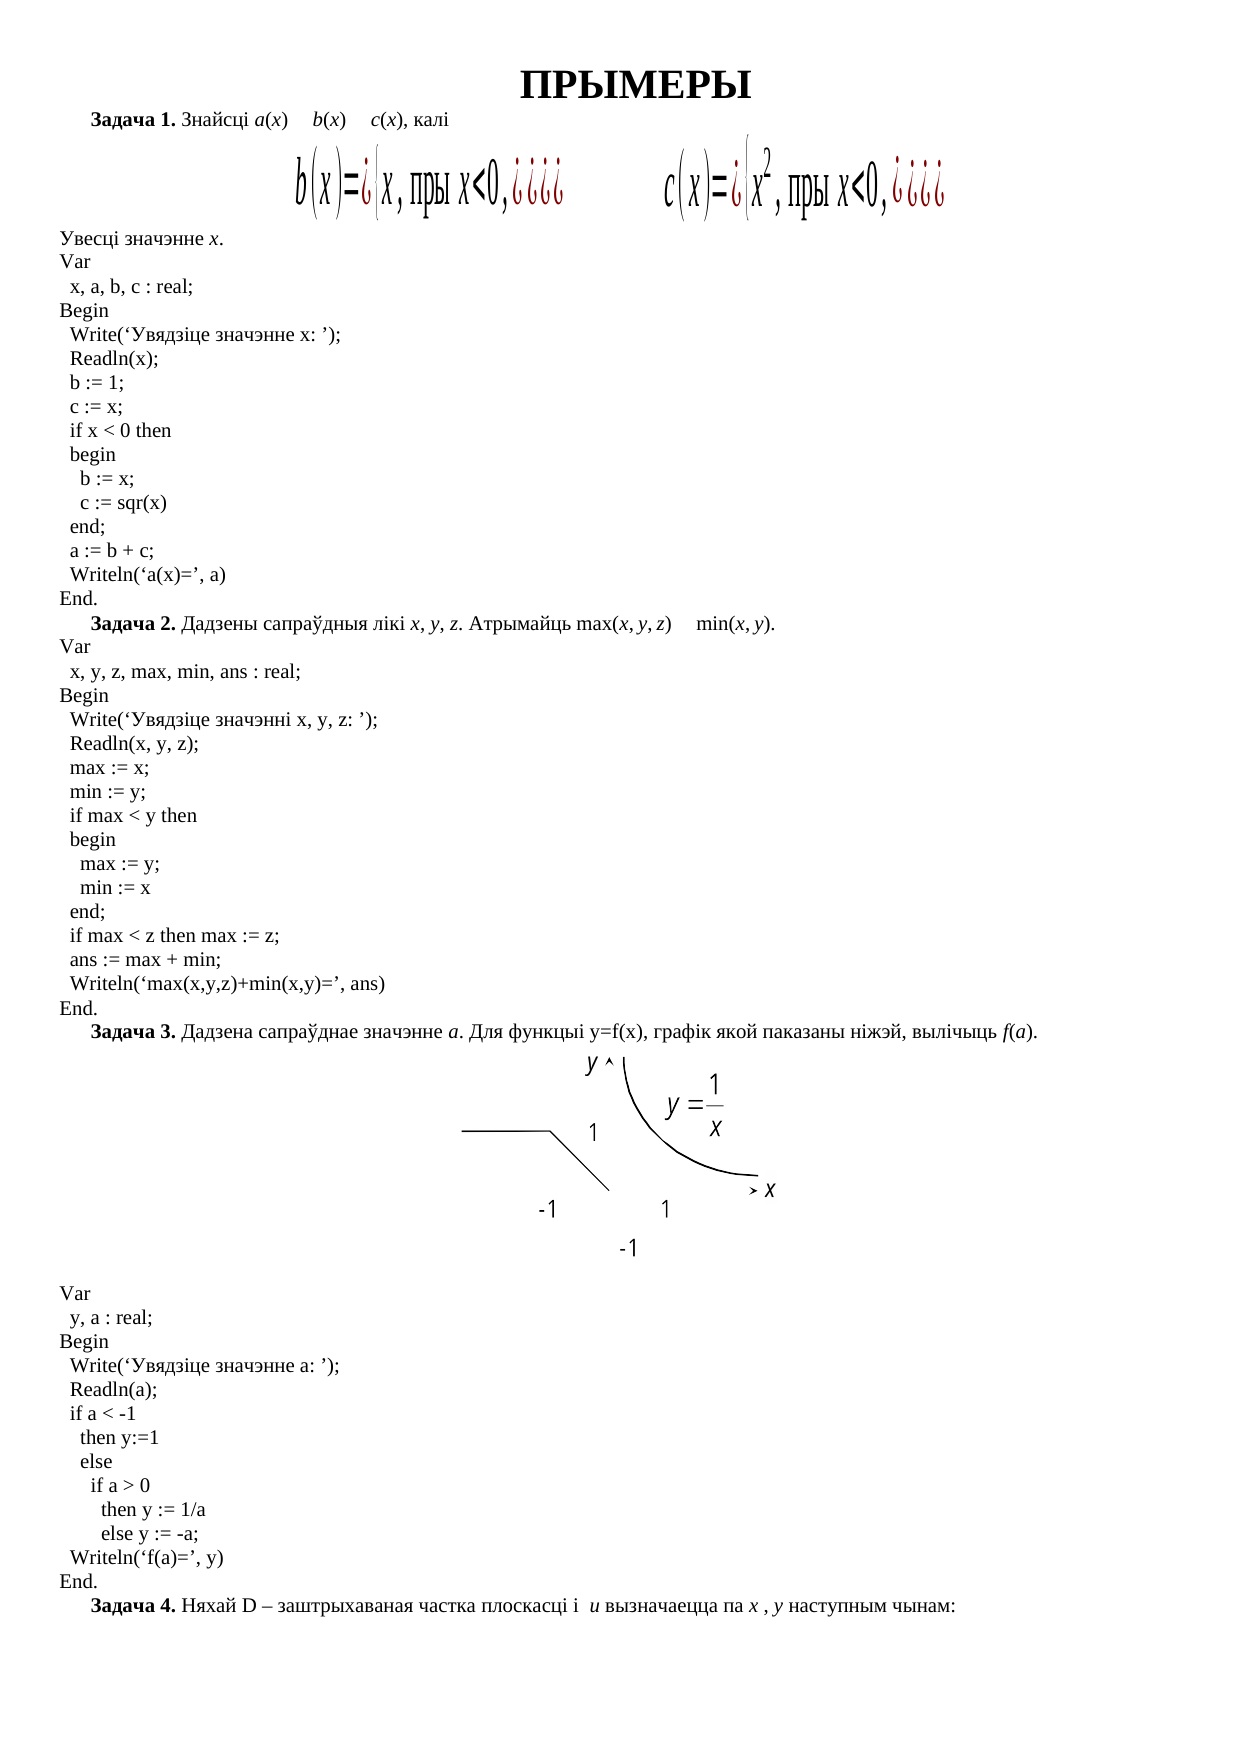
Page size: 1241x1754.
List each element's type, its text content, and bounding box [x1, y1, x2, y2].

text begin [59, 442, 1181, 466]
text Writeln(‘a(x)=’, a) [59, 562, 1181, 586]
text ans := max + min; [59, 947, 1181, 971]
text else y := -a; [59, 1521, 1181, 1545]
text else [59, 1449, 1181, 1473]
text c := sqr(x) [59, 490, 1181, 514]
text x, a, b, c : real; [59, 273, 1181, 298]
text Write(‘Увядзіце значэнне а: ’); [59, 1353, 1181, 1377]
text Var [59, 1281, 1181, 1305]
text end; [59, 514, 1181, 538]
text Writeln(‘max(x,y,z)+min(x,y)=’, ans) [59, 971, 1181, 995]
text Begin [59, 298, 1181, 322]
text Write(‘Увядзіце значэннi x, y, z: ’); [59, 707, 1181, 731]
text end; [59, 899, 1181, 923]
text c := x; [59, 394, 1181, 418]
text Задача 3. Дадзена сапраўднае значэнне а. Для функцыi y=f(x), графiк якой паказаны нiжэй, вылiчыць f(a). [59, 1019, 1181, 1043]
text Begin [59, 1329, 1181, 1353]
text Задача 2. Дадзены сапраўдныя лiкi x, y, z. Атрымайць max(x,y,z)min(x,y). [59, 610, 1181, 634]
text if max < y then [59, 803, 1181, 827]
text a := b + c; [59, 538, 1181, 562]
text Begin [59, 683, 1181, 707]
text max := x; [59, 755, 1181, 779]
text min := y; [59, 779, 1181, 803]
text if x < 0 then [59, 418, 1181, 442]
text Write(‘Увядзіце значэнне х: ’); [59, 322, 1181, 346]
text Var [59, 249, 1181, 273]
text then y := 1/a [59, 1497, 1181, 1521]
text End. [59, 586, 1181, 610]
text ПРЫМЕРЫ [59, 59, 1181, 107]
text Задача 1. Знайсці a(x)b(x)c(x), калi [59, 107, 1181, 131]
text if a > 0 [59, 1473, 1181, 1497]
text min := x [59, 875, 1181, 899]
text if a < -1 [59, 1401, 1181, 1425]
text Writeln(‘f(a)=’, y) [59, 1545, 1181, 1569]
text Var [59, 634, 1181, 658]
text b := 1; [59, 370, 1181, 394]
text Задача 4. Няхай D – заштрыхаваная частка плоскасцi i u вызначаецца па х , у наступным чынам: [59, 1593, 1181, 1617]
text End. [59, 1569, 1181, 1593]
text b := x; [59, 466, 1181, 490]
text x, y, z, max, min, ans : real; [59, 658, 1181, 683]
text y, a : real; [59, 1305, 1181, 1329]
text then y:=1 [59, 1425, 1181, 1449]
text Readln(a); [59, 1377, 1181, 1401]
text End. [59, 995, 1181, 1019]
text begin [59, 827, 1181, 851]
text max := y; [59, 851, 1181, 875]
text Readln(x, y, z); [59, 731, 1181, 755]
text Readln(x); [59, 346, 1181, 370]
text Увесці значэнне х. [59, 225, 1181, 249]
text if max < z then max := z; [59, 923, 1181, 947]
